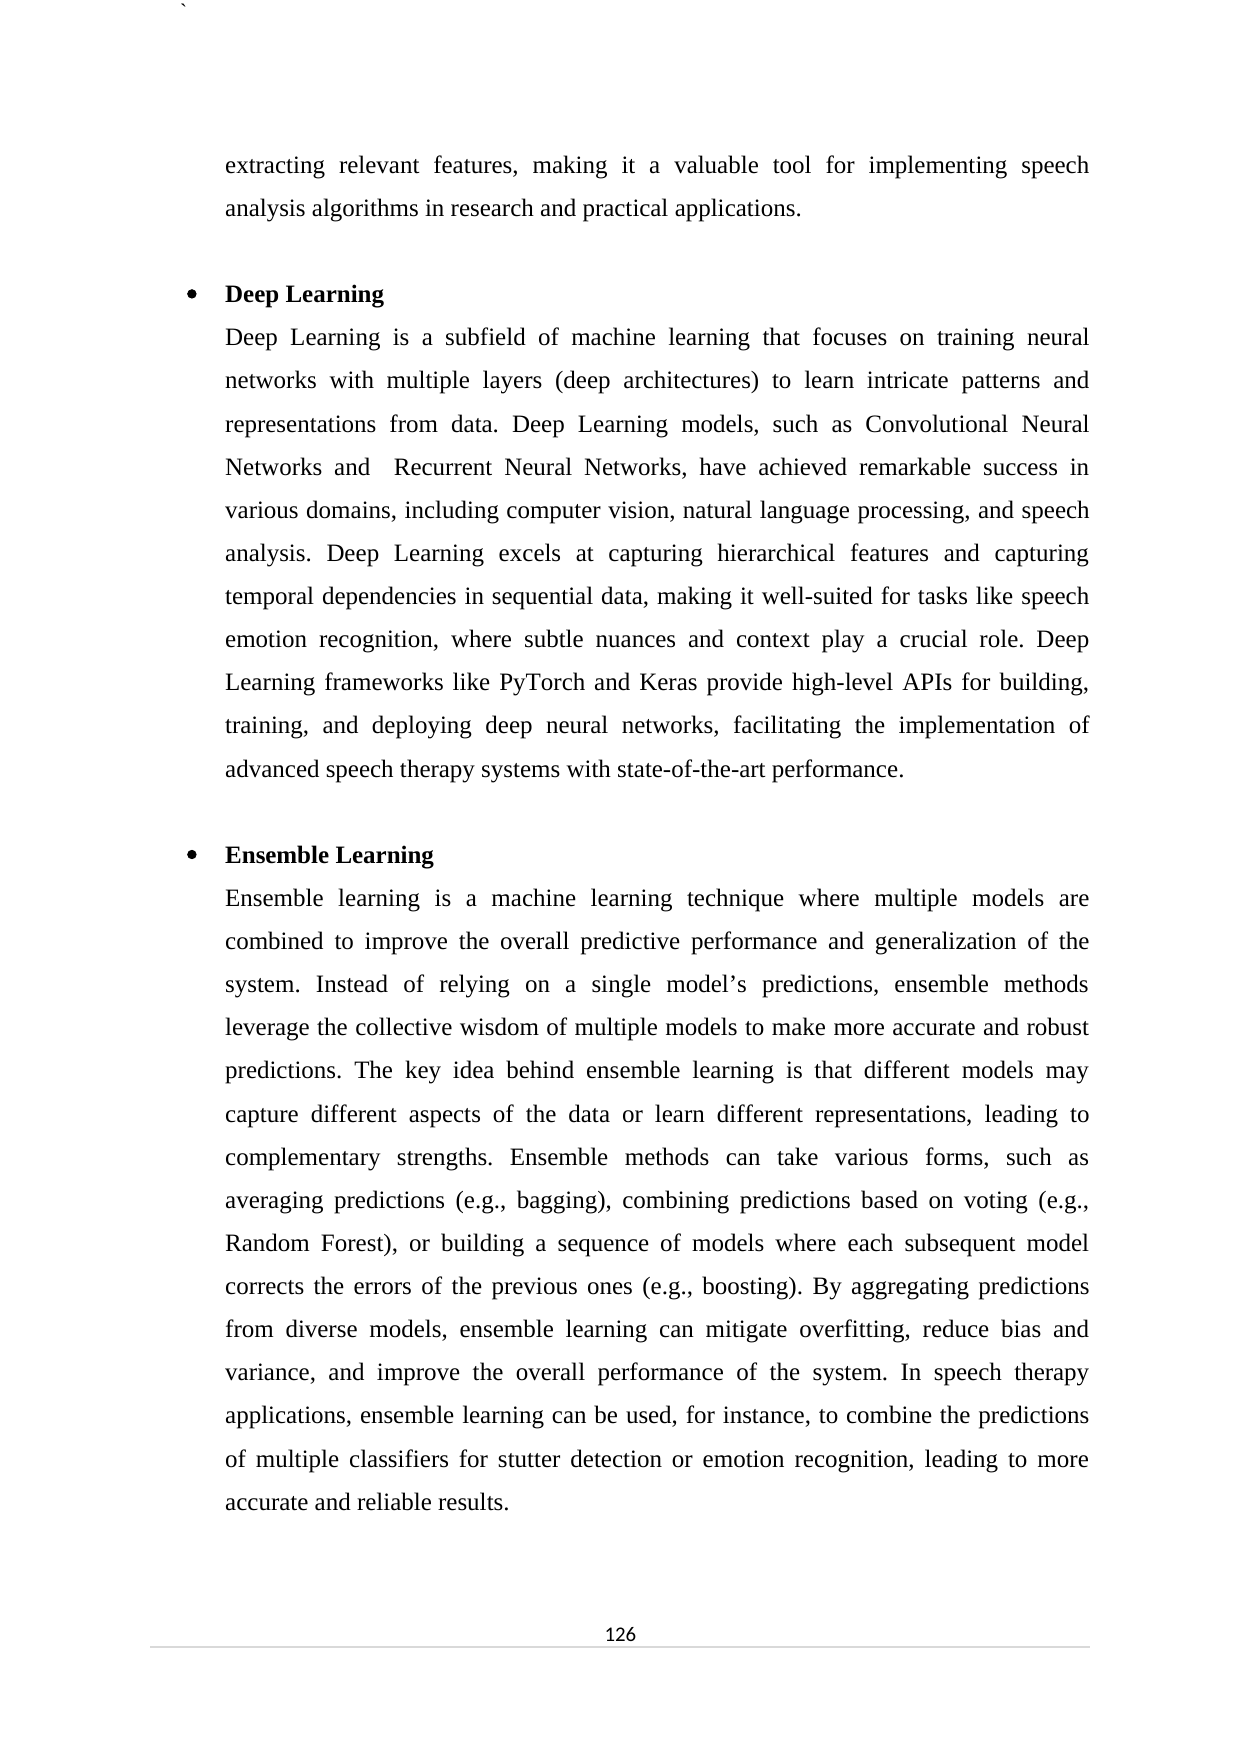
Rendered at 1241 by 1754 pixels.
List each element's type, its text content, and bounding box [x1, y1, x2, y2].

text Deep Learning is a subfield of machine learning that focuses on training neural networks with multiple layers (deep architectures) to learn intricate patterns and representations from data. Deep Learning models, such as Convolutional Neural Networks and Recurrent Neural Networks, have achieved remarkable success in various domains, including computer vision, natural language processing, and speech analysis. Deep Learning excels at capturing hierarchical features and capturing temporal dependencies in sequential data, making it well-suited for tasks like speech emotion recognition, where subtle nuances and context play a crucial role. Deep Learning frameworks like PyTorch and Keras provide high-level APIs for building, training, and deploying deep neural networks, facilitating the implementation of advanced speech therapy systems with state-of-the-art performance. [225, 452, 1090, 912]
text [225, 1012, 1090, 1559]
list Deep Learning [187, 409, 1090, 437]
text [225, 150, 1090, 351]
list Ensemble Learning [187, 969, 1090, 998]
